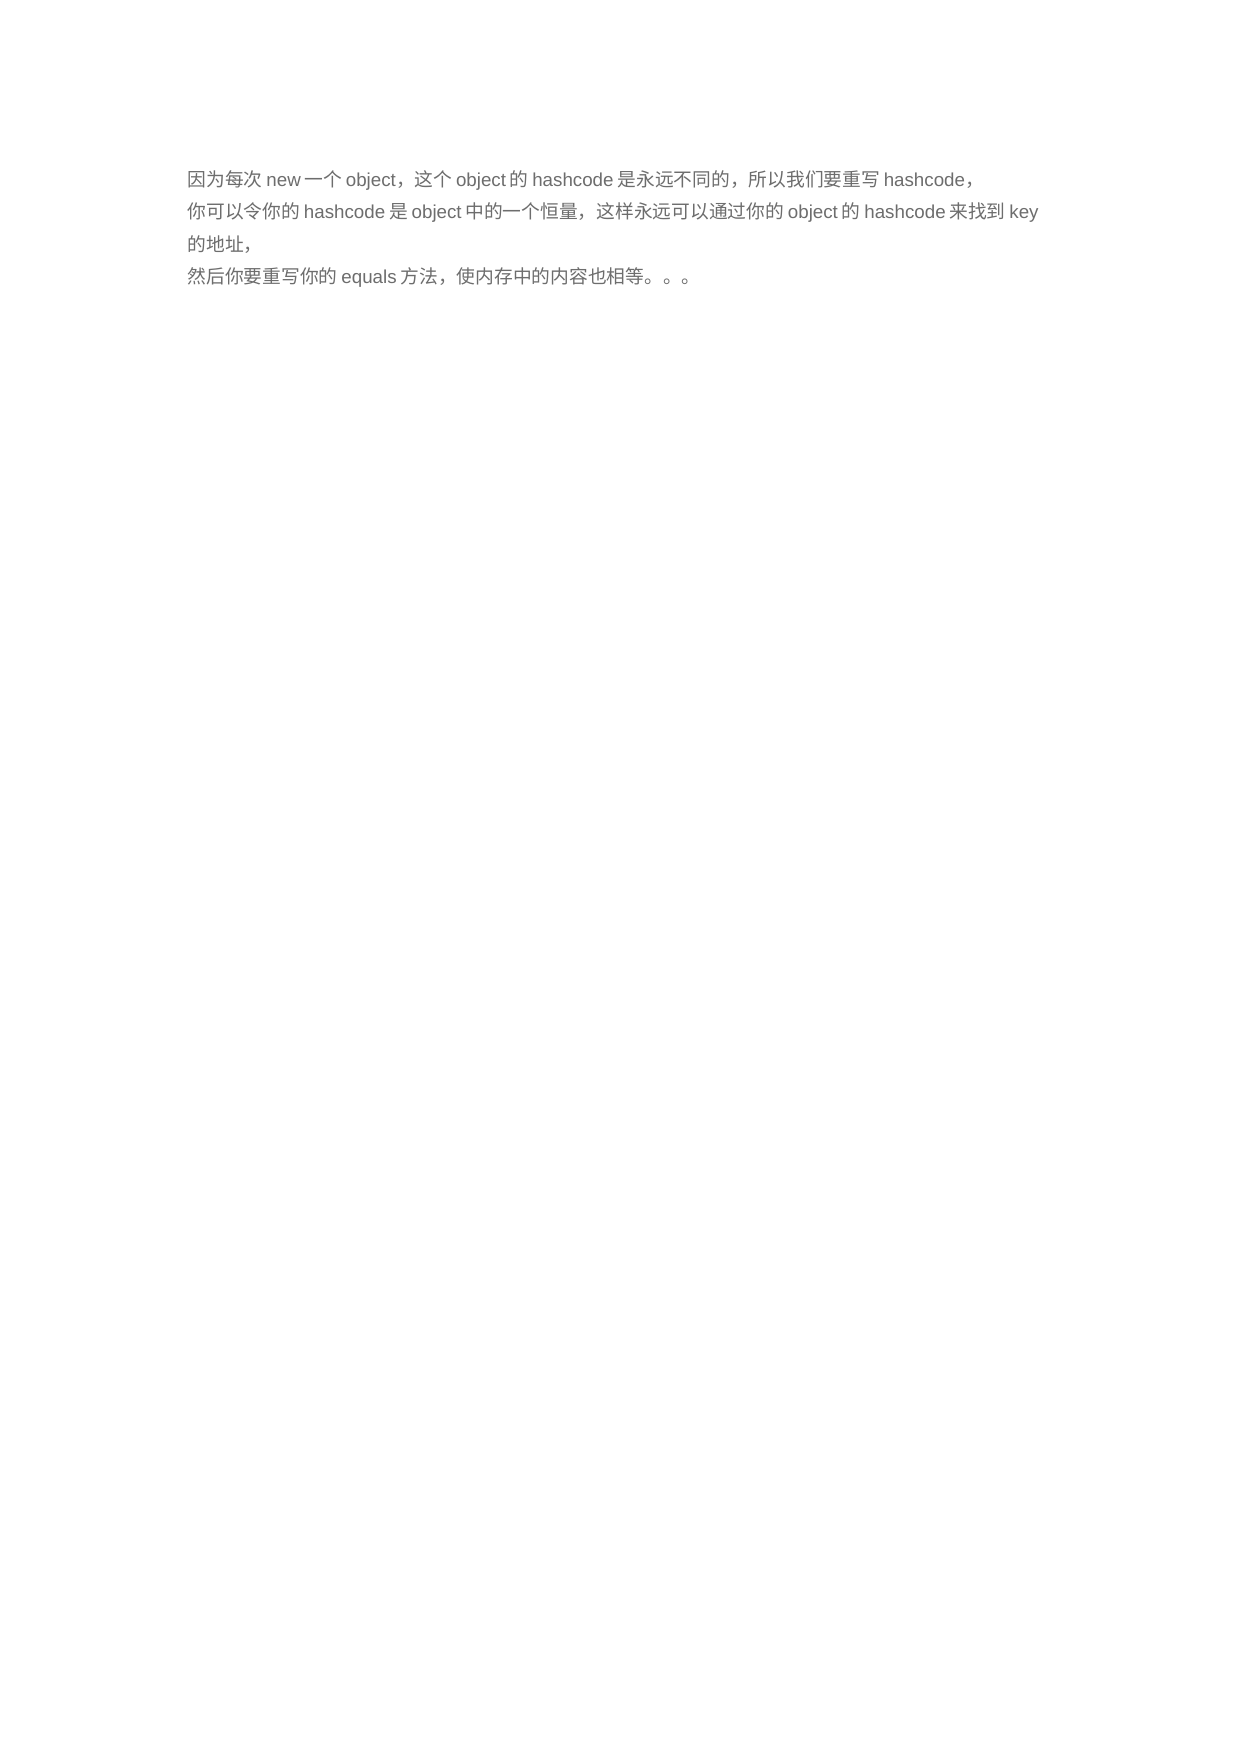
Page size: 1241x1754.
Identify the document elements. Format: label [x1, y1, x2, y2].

text [187, 162, 1053, 292]
